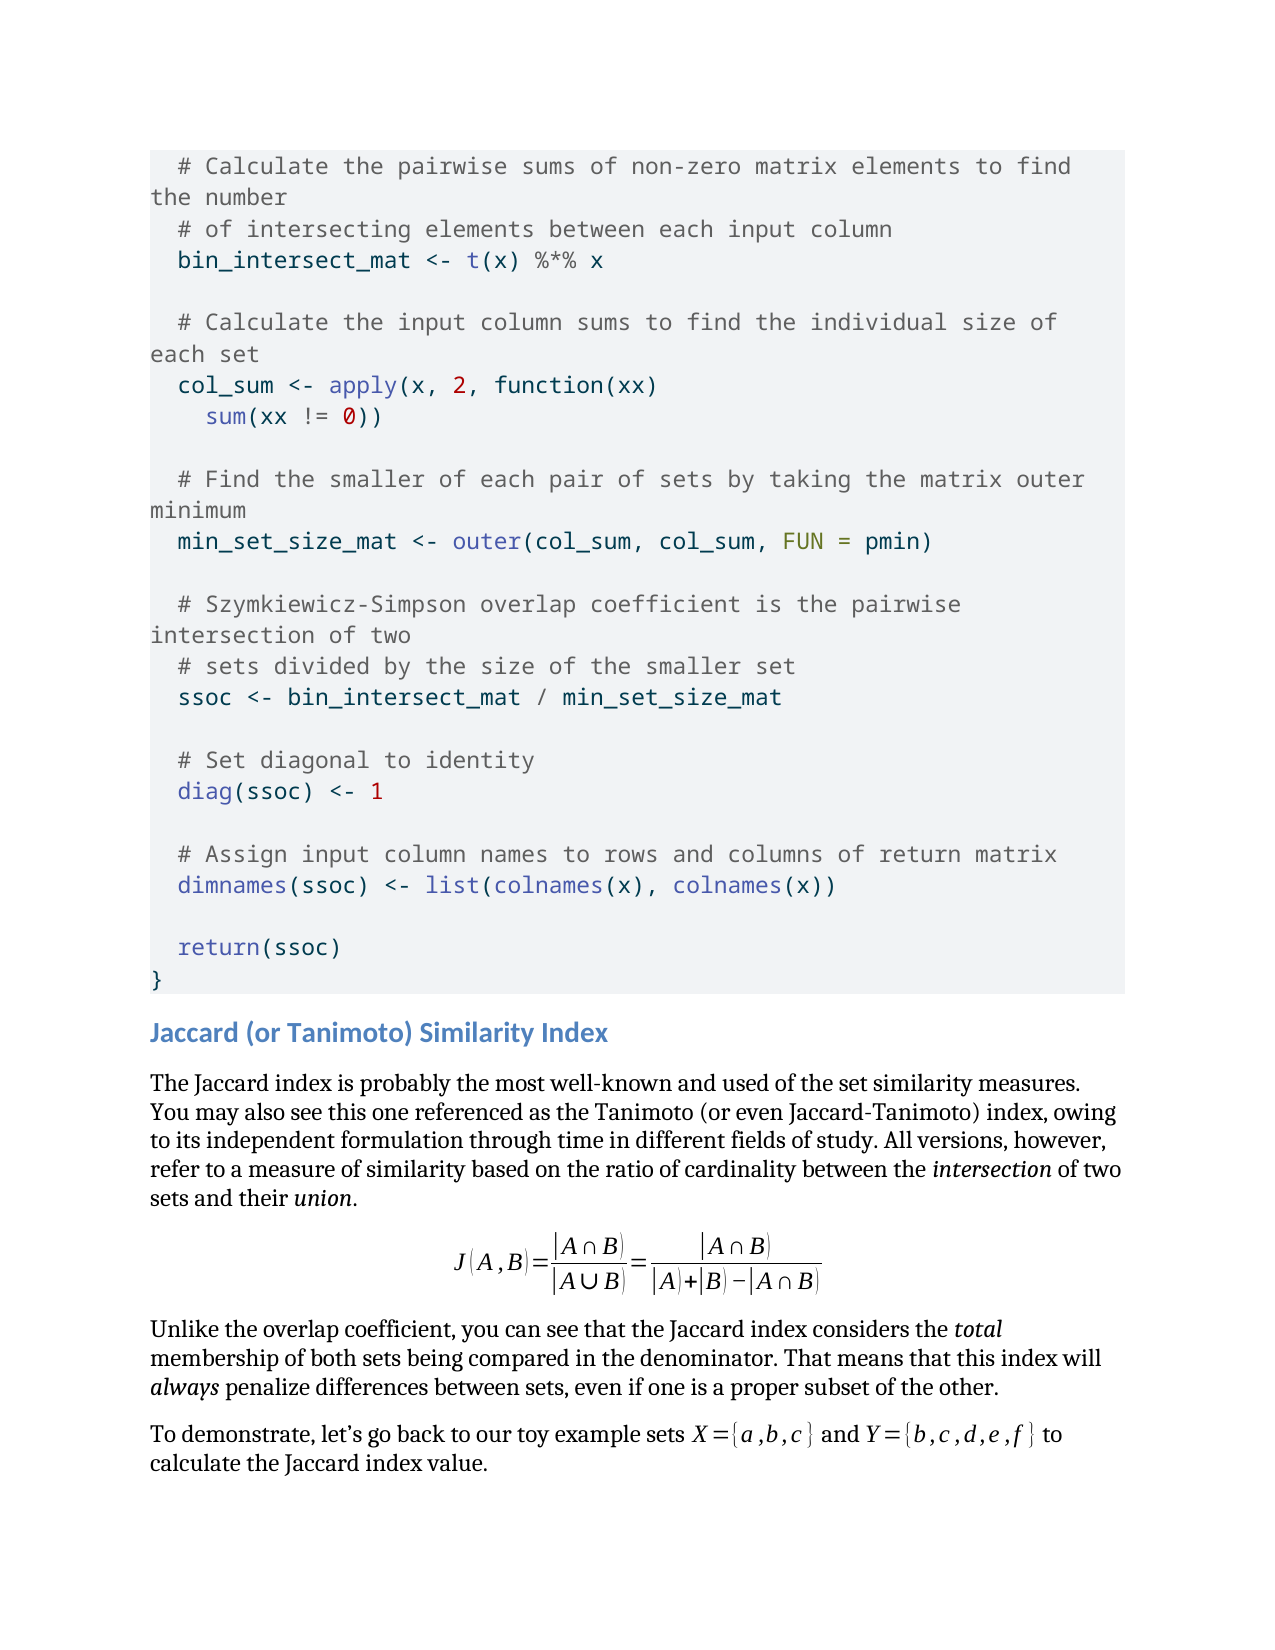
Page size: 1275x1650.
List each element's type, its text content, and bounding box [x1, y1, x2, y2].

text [150, 150, 1125, 994]
text Unlike the overlap coefficient, you can see that the Jaccard index considers the total membership of both sets being compared in the denominator. That means that this index will always penalize differences between sets, even if one is a proper subset of the other. [150, 1315, 1125, 1401]
subtitle Jaccard (or Tanimoto) Similarity Index [150, 1014, 1125, 1050]
text To demonstrate, let’s go back to our toy example sets and to calculate the Jaccard index value. [150, 1420, 1125, 1478]
text The Jaccard index is probably the most well-known and used of the set similarity measures. You may also see this one referenced as the Tanimoto (or even Jaccard-Tanimoto) index, owing to its independent formulation through time in different fields of study. All versions, however, refer to a measure of similarity based on the ratio of cardinality between the intersection of two sets and their union. [150, 1069, 1125, 1213]
